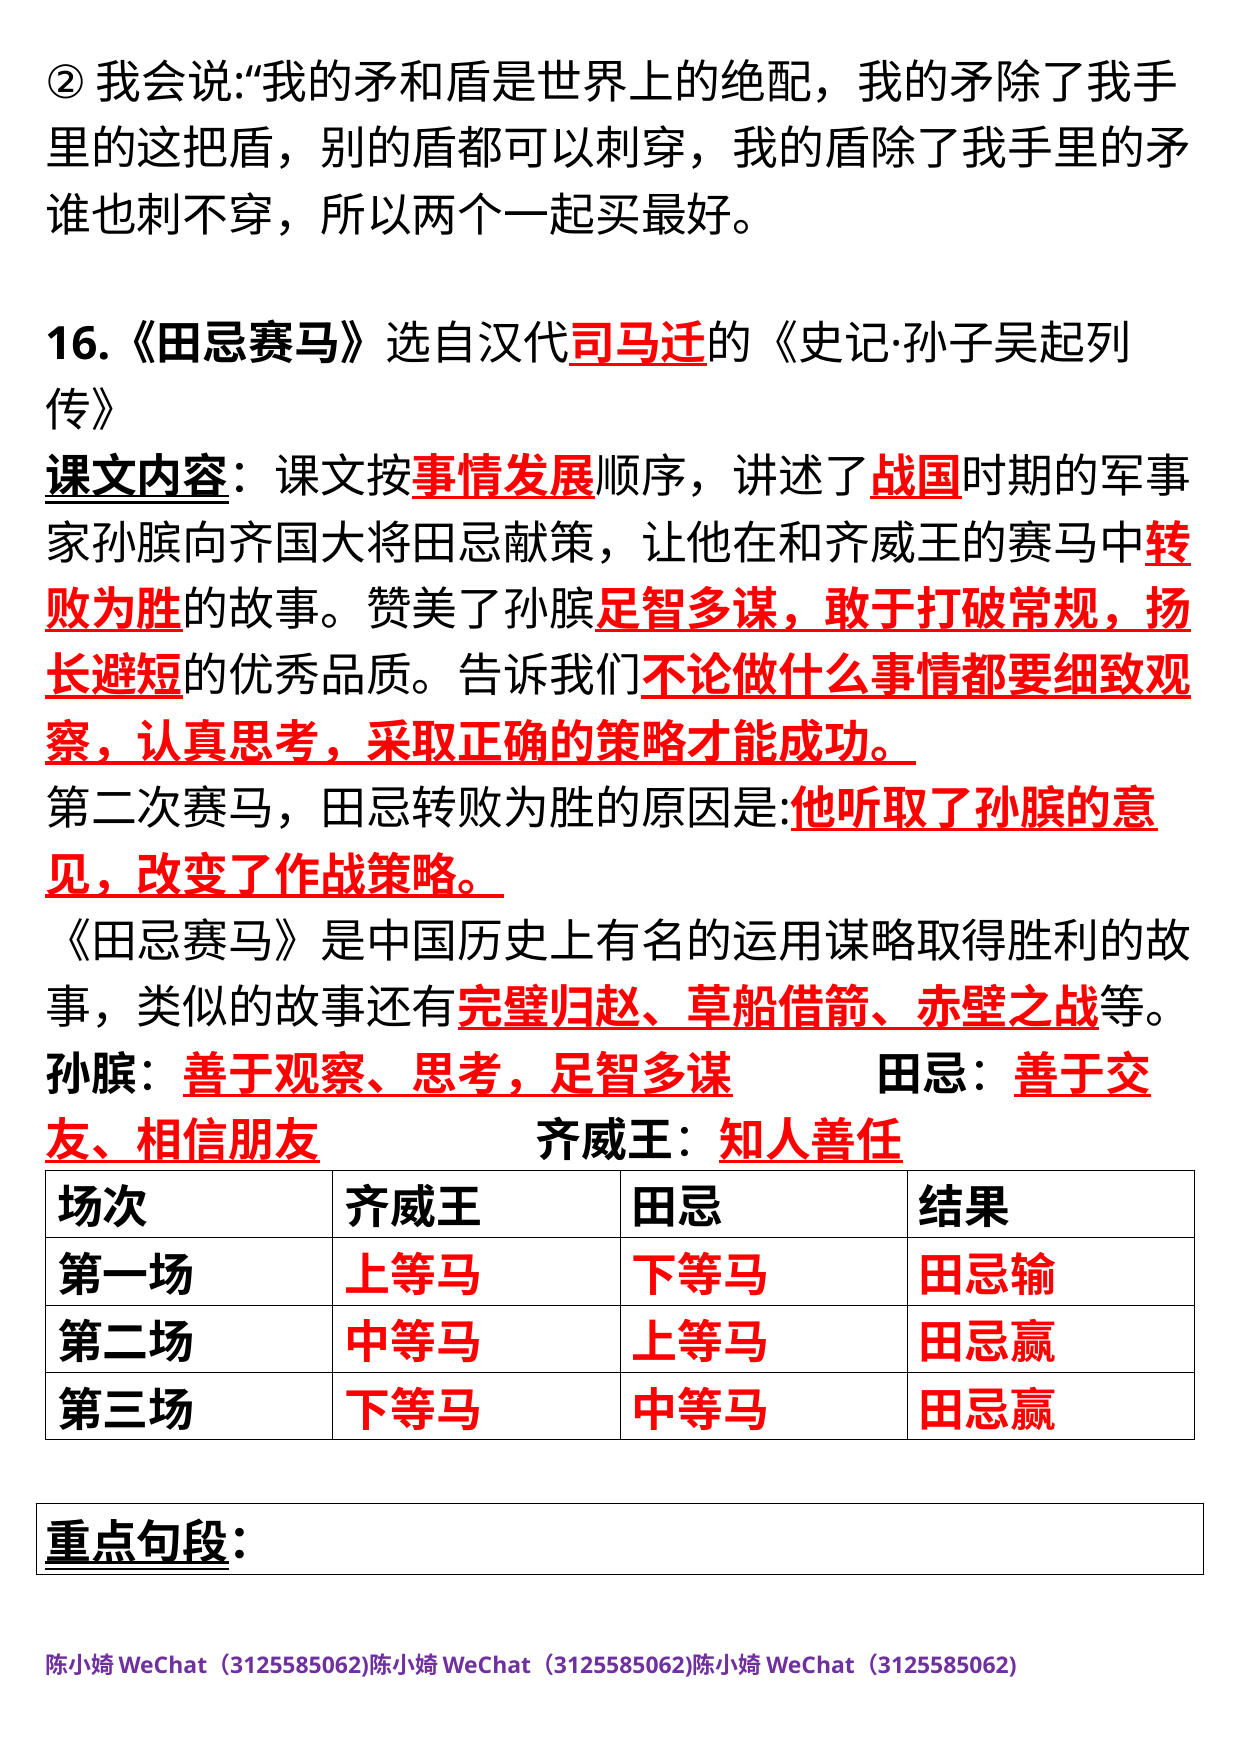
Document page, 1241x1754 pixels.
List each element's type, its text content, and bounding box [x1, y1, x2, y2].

table_cell 中等马 [333, 1306, 620, 1372]
table_header 田忌 [621, 1171, 907, 1237]
table_header 齐威王 [333, 1171, 620, 1237]
table_cell 田忌输 [908, 1238, 1194, 1304]
table_cell 上等马 [333, 1238, 620, 1304]
table_cell 第一场 [46, 1238, 332, 1304]
text 16.《田忌赛马》选自汉代司马迁的《史记·孙子吴起列传》 [45, 307, 1195, 439]
table_cell 田忌赢 [908, 1306, 1194, 1372]
table_cell 下等马 [621, 1238, 907, 1304]
table_cell 第二场 [46, 1306, 332, 1372]
table_cell 第三场 [46, 1373, 332, 1439]
table_cell 上等马 [621, 1306, 907, 1372]
table_header 场次 [46, 1171, 332, 1237]
table_cell 下等马 [333, 1373, 620, 1439]
text 《田忌赛马》是中国历史上有名的运用谋略取得胜利的故事，类似的故事还有完璧归赵、草船借箭、赤壁之战等。 [45, 904, 1195, 1037]
table_cell 田忌赢 [908, 1373, 1194, 1439]
text 第二次赛马，田忌转败为胜的原因是:他听取了孙膑的意见，改变了作战策略。 [45, 771, 1195, 904]
text ②我会说:“我的矛和盾是世界上的绝配，我的矛除了我手里的这把盾，别的盾都可以刺穿，我的盾除了我手里的矛谁也刺不穿，所以两个一起买最好。 [45, 45, 1195, 244]
table_cell 中等马 [621, 1373, 907, 1439]
text 孙膑：善于观察、思考，足智多谋 田忌：善于交友、相信朋友 齐威王：知人善任 [45, 1037, 1195, 1170]
text 课文内容：课文按事情发展顺序，讲述了战国时期的军事家孙膑向齐国大将田忌献策，让他在和齐威王的赛马中转败为胜的故事。赞美了孙膑足智多谋，敢于打破常规，扬长避短的优秀品质。告诉我们不论做什么事情都要细致观察，认真思考，采取正确的策略才能成功。 [45, 439, 1195, 771]
text 重点句段： [37, 1504, 1203, 1574]
table_header 结果 [908, 1171, 1194, 1237]
